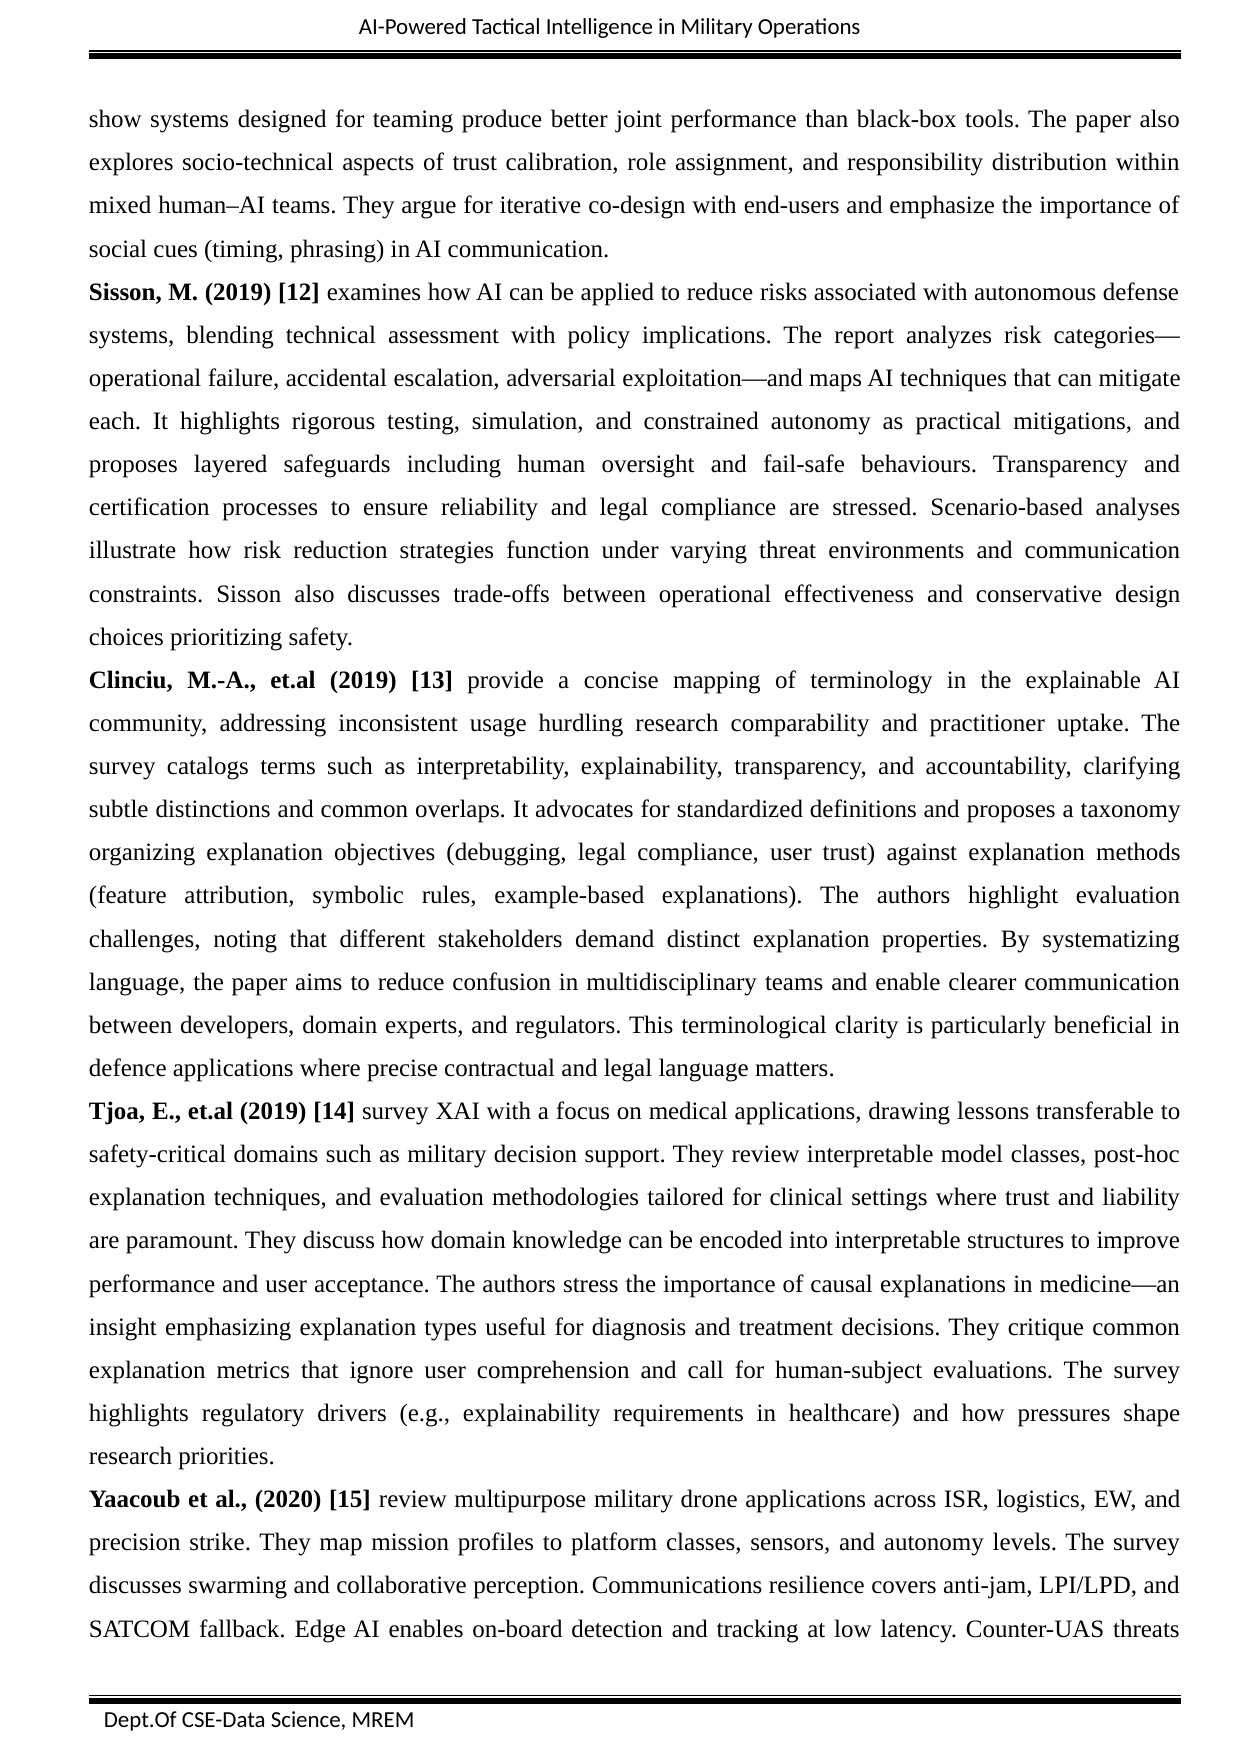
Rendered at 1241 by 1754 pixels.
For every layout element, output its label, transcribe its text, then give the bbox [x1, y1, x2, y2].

list Clinciu, M.-A., et.al (2019) [13] provide a concise mapping of terminology in the explainable AI community, addressing inconsistent usage hurdling research comparability and practitioner uptake. The survey catalogs terms such as interpretability, explainability, transparency, and accountability, clarifying subtle distinctions and common overlaps. It advocates for standardized definitions and proposes a taxonomy organizing explanation objectives (debugging, legal compliance, user trust) against explanation methods (feature attribution, symbolic rules, example-based explanations). The authors highlight evaluation challenges, noting that different stakeholders demand distinct explanation properties. By systematizing language, the paper aims to reduce confusion in multidisciplinary teams and enable clearer communication between developers, domain experts, and regulators. This terminological clarity is particularly beneficial in defence applications where precise contractual and legal language matters. [89, 665, 1181, 1082]
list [89, 104, 1181, 262]
list Sisson, M. (2019) [12] examines how AI can be applied to reduce risks associated with autonomous defense systems, blending technical assessment with policy implications. The report analyzes risk categories—operational failure, accidental escalation, adversarial exploitation—and maps AI techniques that can mitigate each. It highlights rigorous testing, simulation, and constrained autonomy as practical mitigations, and proposes layered safeguards including human oversight and fail-safe behaviours. Transparency and certification processes to ensure reliability and legal compliance are stressed. Scenario-based analyses illustrate how risk reduction strategies function under varying threat environments and communication constraints. Sisson also discusses trade-offs between operational effectiveness and conservative design choices prioritizing safety. [89, 277, 1181, 651]
list Tjoa, E., et.al (2019) [14] survey XAI with a focus on medical applications, drawing lessons transferable to safety-critical domains such as military decision support. They review interpretable model classes, post-hoc explanation techniques, and evaluation methodologies tailored for clinical settings where trust and liability are paramount. They discuss how domain knowledge can be encoded into interpretable structures to improve performance and user acceptance. The authors stress the importance of causal explanations in medicine—an insight emphasizing explanation types useful for diagnosis and treatment decisions. They critique common explanation metrics that ignore user comprehension and call for human-subject evaluations. The survey highlights regulatory drivers (e.g., explainability requirements in healthcare) and how pressures shape research priorities. [89, 1096, 1181, 1470]
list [89, 1484, 1181, 1642]
